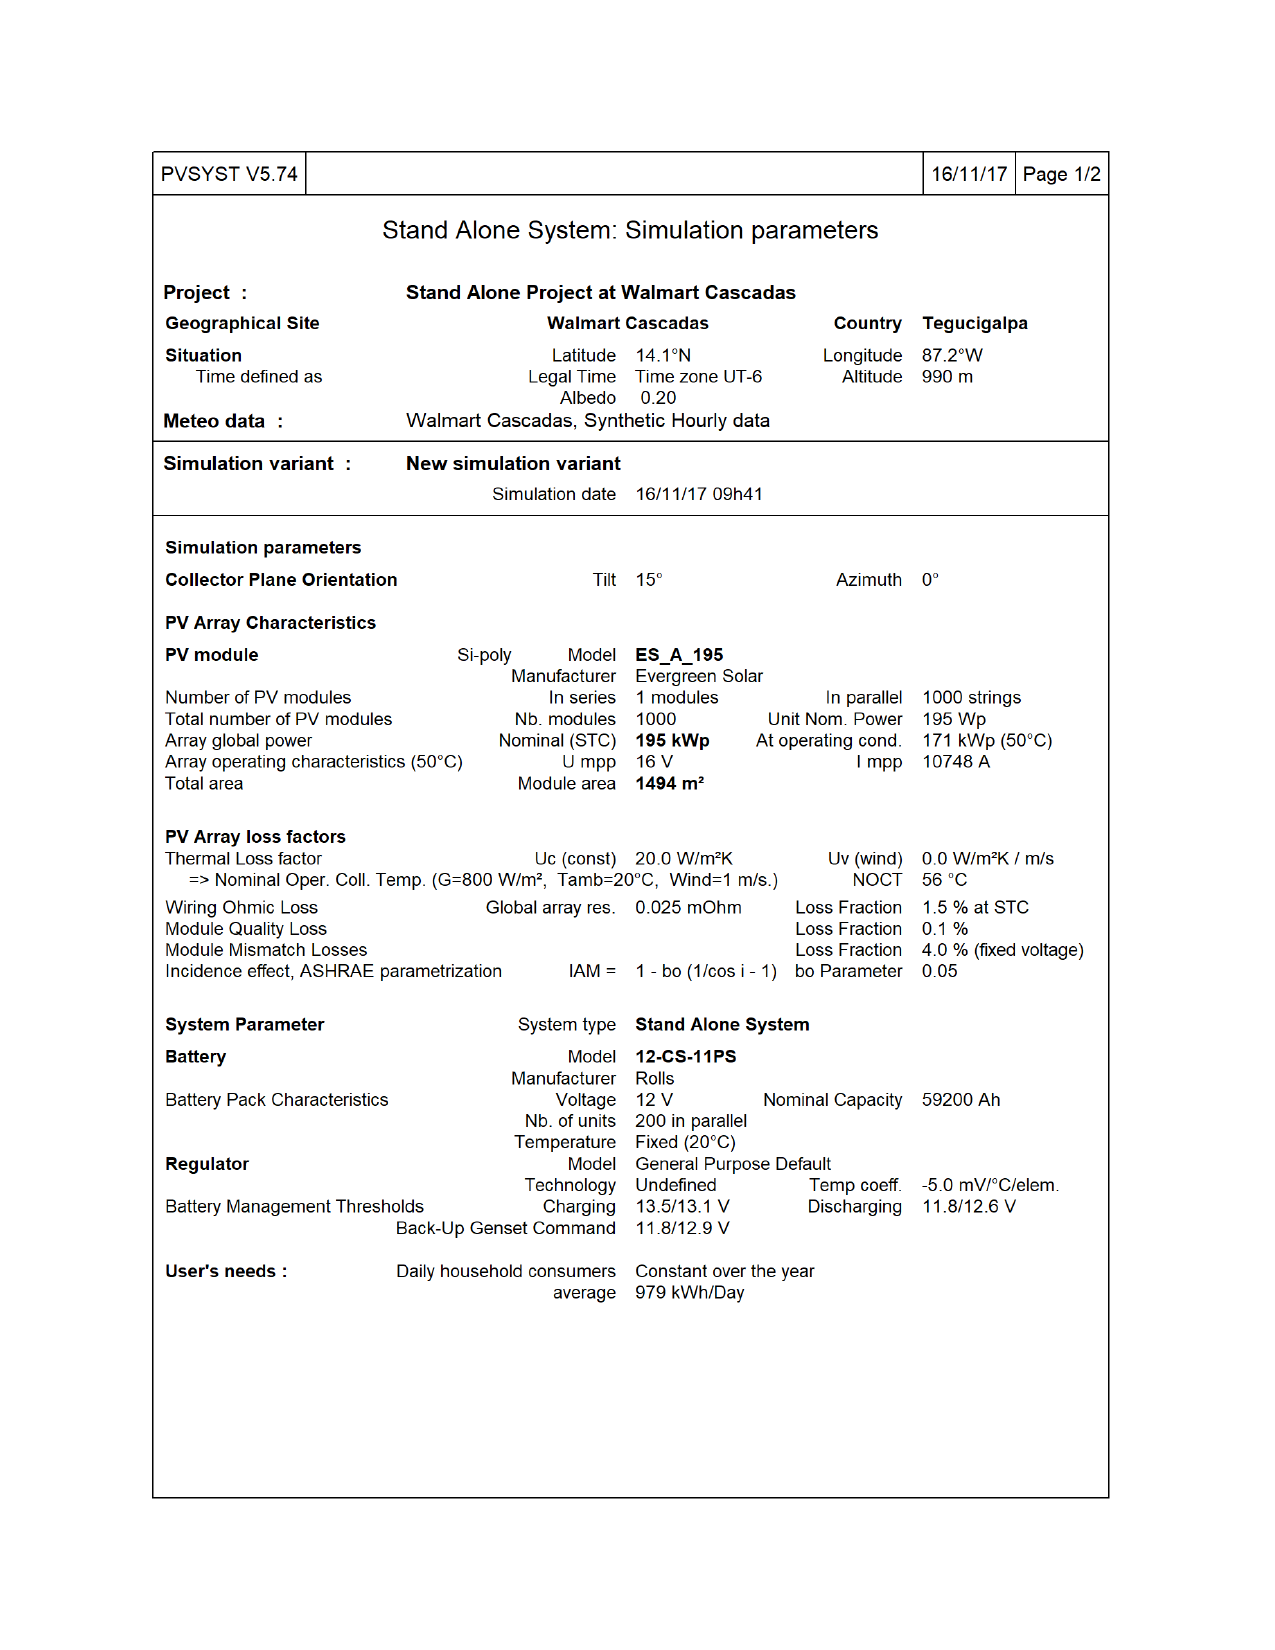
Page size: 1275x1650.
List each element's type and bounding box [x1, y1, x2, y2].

picture [150, 150, 1111, 1500]
